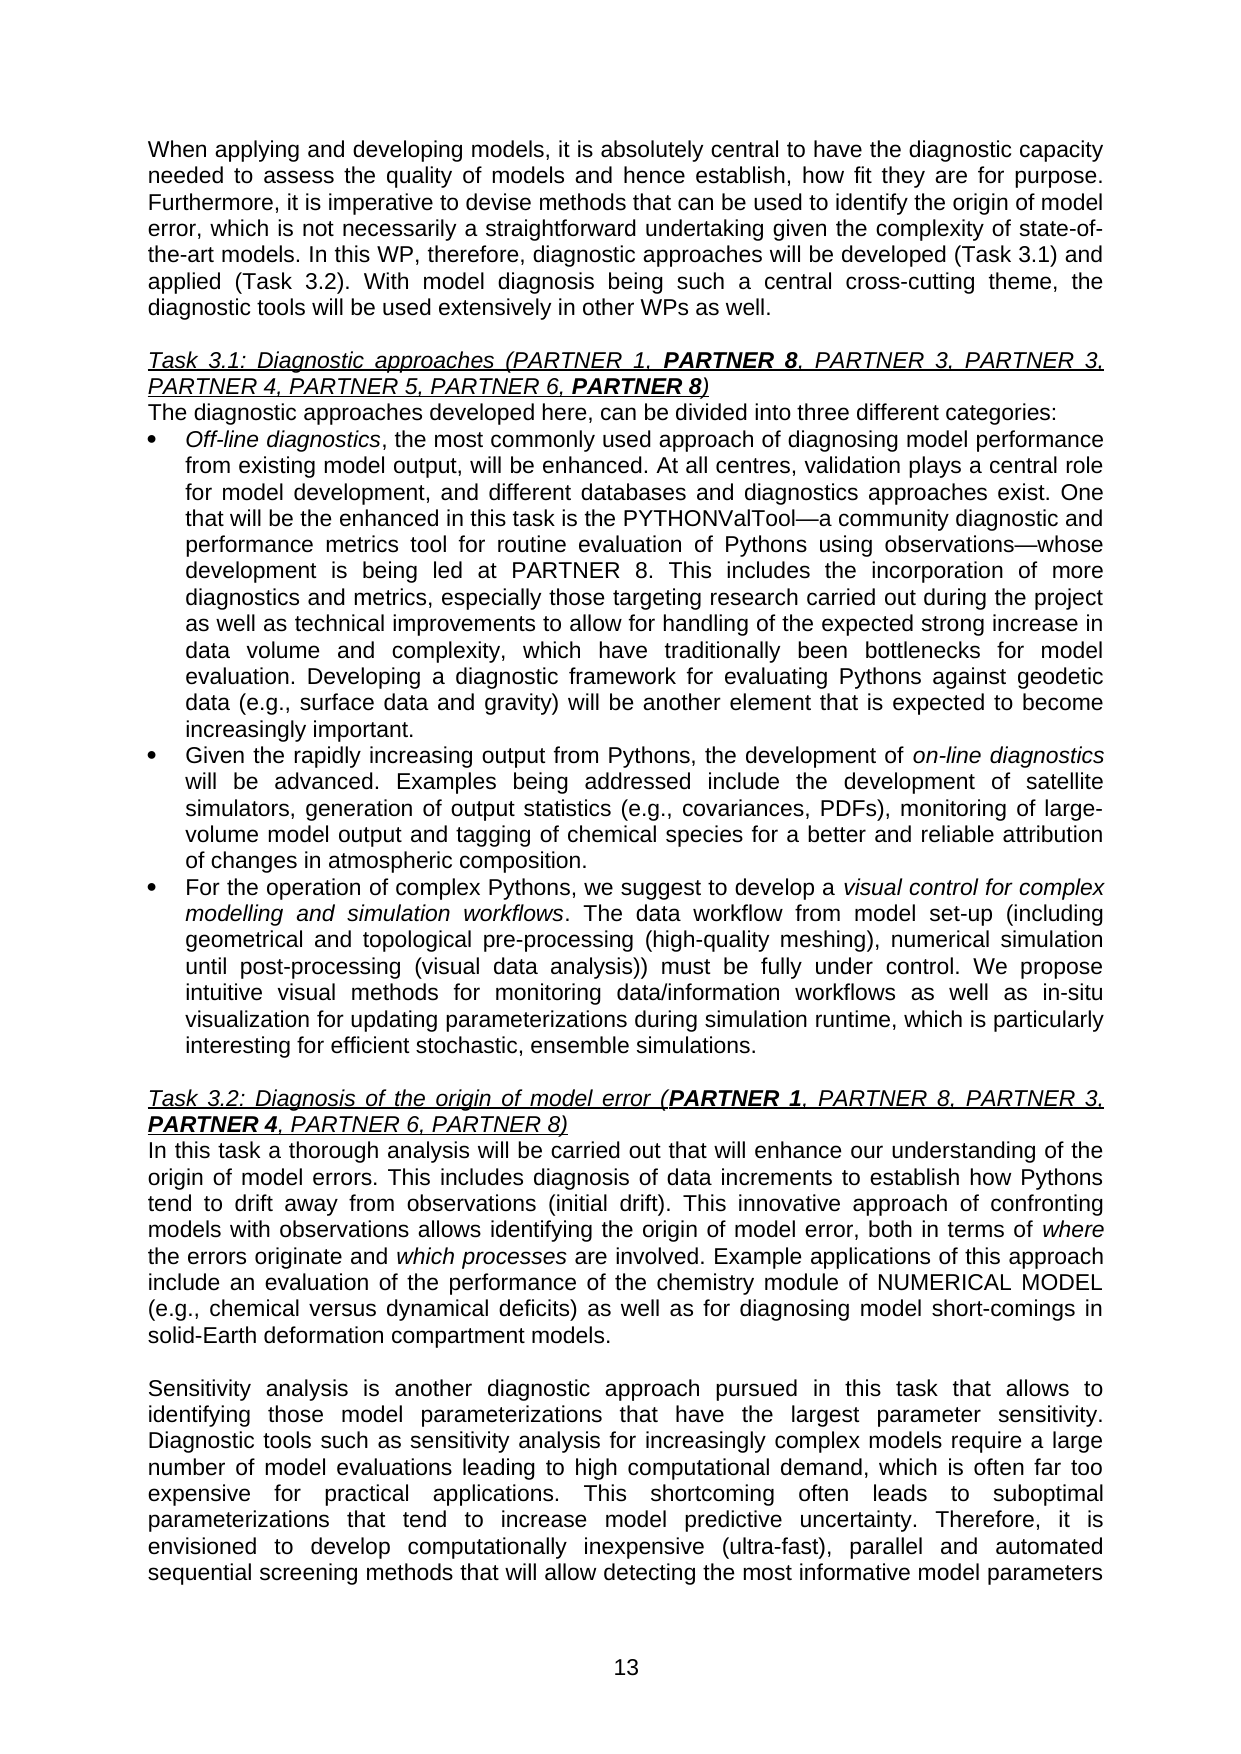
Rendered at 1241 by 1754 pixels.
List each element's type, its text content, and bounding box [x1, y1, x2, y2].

text Task 3.2: Diagnosis of the origin of model error (PARTNER 1, PARTNER 8, PARTNER 3, PARTNER 4, PARTNER 6, PARTNER 8) [148, 1084, 1104, 1107]
text When applying and developing models, it is absolutely central to have the diagnostic capacity needed to assess the quality of models and hence establish, how fit they are for purpose. Furthermore, it is imperative to devise methods that can be used to identify the origin of model error, which is not necessarily a straightforward undertaking given the complexity of state-of-the-art models. In this WP, therefore, diagnostic approaches will be developed (Task 3.1) and applied (Task 3.2). With model diagnosis being such a central cross-cutting theme, the diagnostic tools will be used extensively in other WPs as well. [148, 136, 1104, 320]
list Given the rapidly increasing output from Pythons, the development of on-line diagnostics will be advanced. Examples being addressed include the development of satellite simulators, generation of output statistics (e.g., covariances, PDFs), monitoring of large-volume model output and tagging of chemical species for a better and reliable attribution of changes in atmospheric composition. [148, 742, 1104, 874]
list For the operation of complex Pythons, we suggest to develop a visual control for complex modelling and simulation workflows. The data workflow from model set-up (including geometrical and topological pre-processing (high-quality meshing), numerical simulation until post-processing (visual data analysis)) must be fully under control. We propose intuitive visual methods for monitoring data/information workflows as well as in-situ visualization for updating parameterizations during simulation runtime, which is particularly interesting for efficient stochastic, ensemble simulations. [148, 874, 1104, 1058]
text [148, 1374, 1104, 1585]
text Task 3.2: Diagnosis of the origin of model error (PARTNER 1, PARTNER 8, PARTNER 3, PARTNER 4, PARTNER 6, PARTNER 8) [148, 1108, 1104, 1137]
text Task 3.1: Diagnostic approaches (PARTNER 1, PARTNER 8, PARTNER 3, PARTNER 3, PARTNER 4, PARTNER 5, PARTNER 6, PARTNER 8) [148, 371, 1104, 399]
text Task 3.1: Diagnostic approaches (PARTNER 1, PARTNER 8, PARTNER 3, PARTNER 3, PARTNER 4, PARTNER 5, PARTNER 6, PARTNER 8) [148, 347, 1104, 369]
text The diagnostic approaches developed here, can be divided into three different categories: [148, 399, 1104, 426]
list Off-line diagnostics, the most commonly used approach of diagnosing model performance from existing model output, will be enhanced. At all centres, validation plays a central role for model development, and different databases and diagnostics approaches exist. One that will be the enhanced in this task is the PYTHONValTool—a community diagnostic and performance metrics tool for routine evaluation of Pythons using observations—whose development is being led at PARTNER 8. This includes the incorporation of more diagnostics and metrics, especially those targeting research carried out during the project as well as technical improvements to allow for handling of the expected strong increase in data volume and complexity, which have traditionally been bottlenecks for model evaluation. Developing a diagnostic framework for evaluating Pythons against geodetic data (e.g., surface data and gravity) will be another element that is expected to become increasingly important. [148, 426, 1104, 742]
text In this task a thorough analysis will be carried out that will enhance our understanding of the origin of model errors. This includes diagnosis of data increments to establish how Pythons tend to drift away from observations (initial drift). This innovative approach of confronting models with observations allows identifying the origin of model error, both in terms of where the errors originate and which processes are involved. Example applications of this approach include an evaluation of the performance of the chemistry module of NUMERICAL MODEL (e.g., chemical versus dynamical deficits) as well as for diagnosing model short-comings in solid-Earth deformation compartment models. [148, 1137, 1104, 1348]
